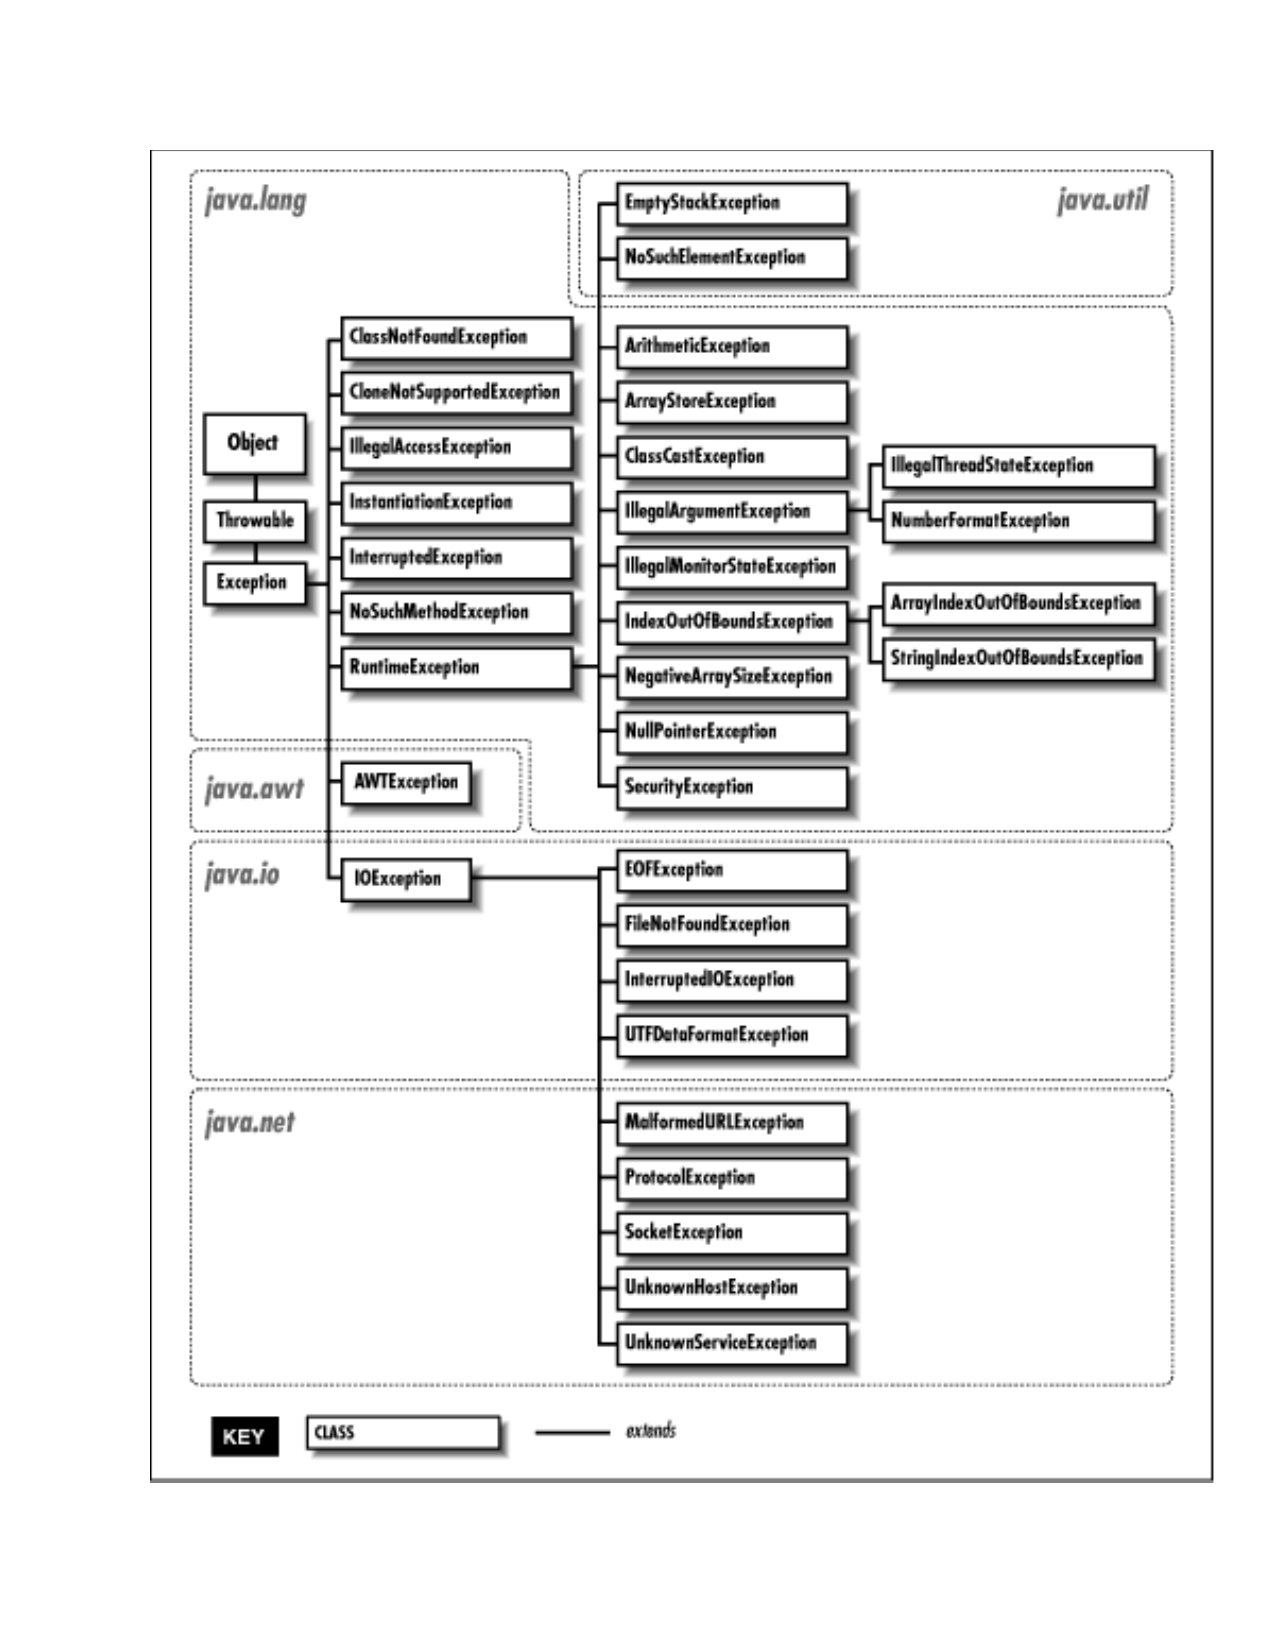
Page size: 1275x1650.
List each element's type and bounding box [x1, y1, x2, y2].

picture [150, 150, 1216, 1483]
